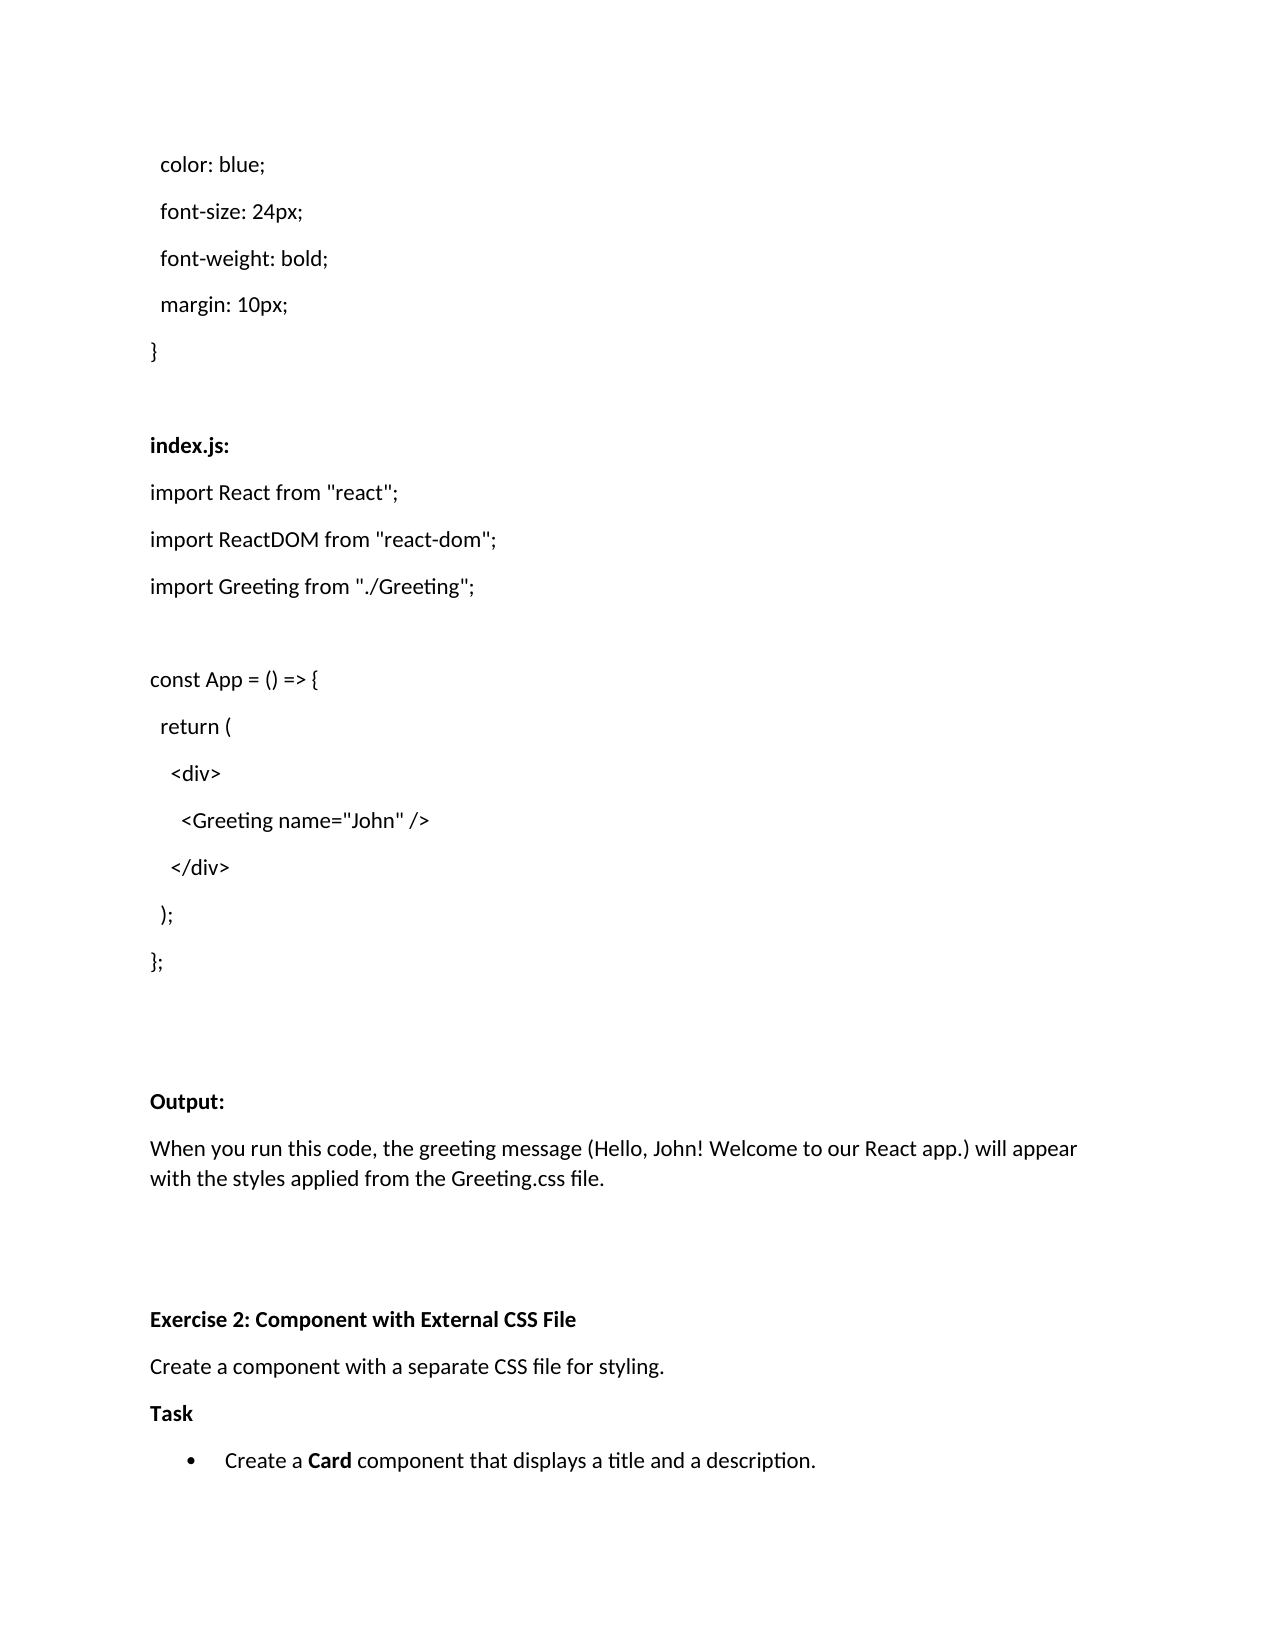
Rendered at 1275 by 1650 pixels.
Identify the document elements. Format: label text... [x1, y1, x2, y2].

text Exercise 2: Component with External CSS File [150, 1305, 1125, 1333]
text font-size: 24px; [150, 197, 1125, 225]
text import Greeting from "./Greeting"; [150, 572, 1125, 600]
text } [150, 337, 1125, 366]
text import ReactDOM from "react-dom"; [150, 525, 1125, 553]
text margin: 10px; [150, 291, 1125, 319]
text index.js: [150, 431, 1125, 459]
text Output: [150, 1087, 1125, 1116]
text ); [150, 900, 1125, 928]
text Create a component with a separate CSS file for styling. [150, 1352, 1125, 1380]
text font-weight: bold; [150, 244, 1125, 272]
text import React from "react"; [150, 478, 1125, 506]
text </div> [150, 853, 1125, 881]
text When you run this code, the greeting message (Hello, John! Welcome to our React app.) will appear with the styles applied from the Greeting.css file. [150, 1134, 1125, 1193]
text <div> [150, 759, 1125, 787]
text const App = () => { [150, 666, 1125, 694]
text }; [150, 947, 1125, 975]
text color: blue; [150, 150, 1125, 178]
text return ( [150, 712, 1125, 741]
text <Greeting name="John" /> [150, 806, 1125, 834]
text Task [150, 1399, 1125, 1427]
list Create a Card component that displays a title and a description. [187, 1446, 1125, 1474]
